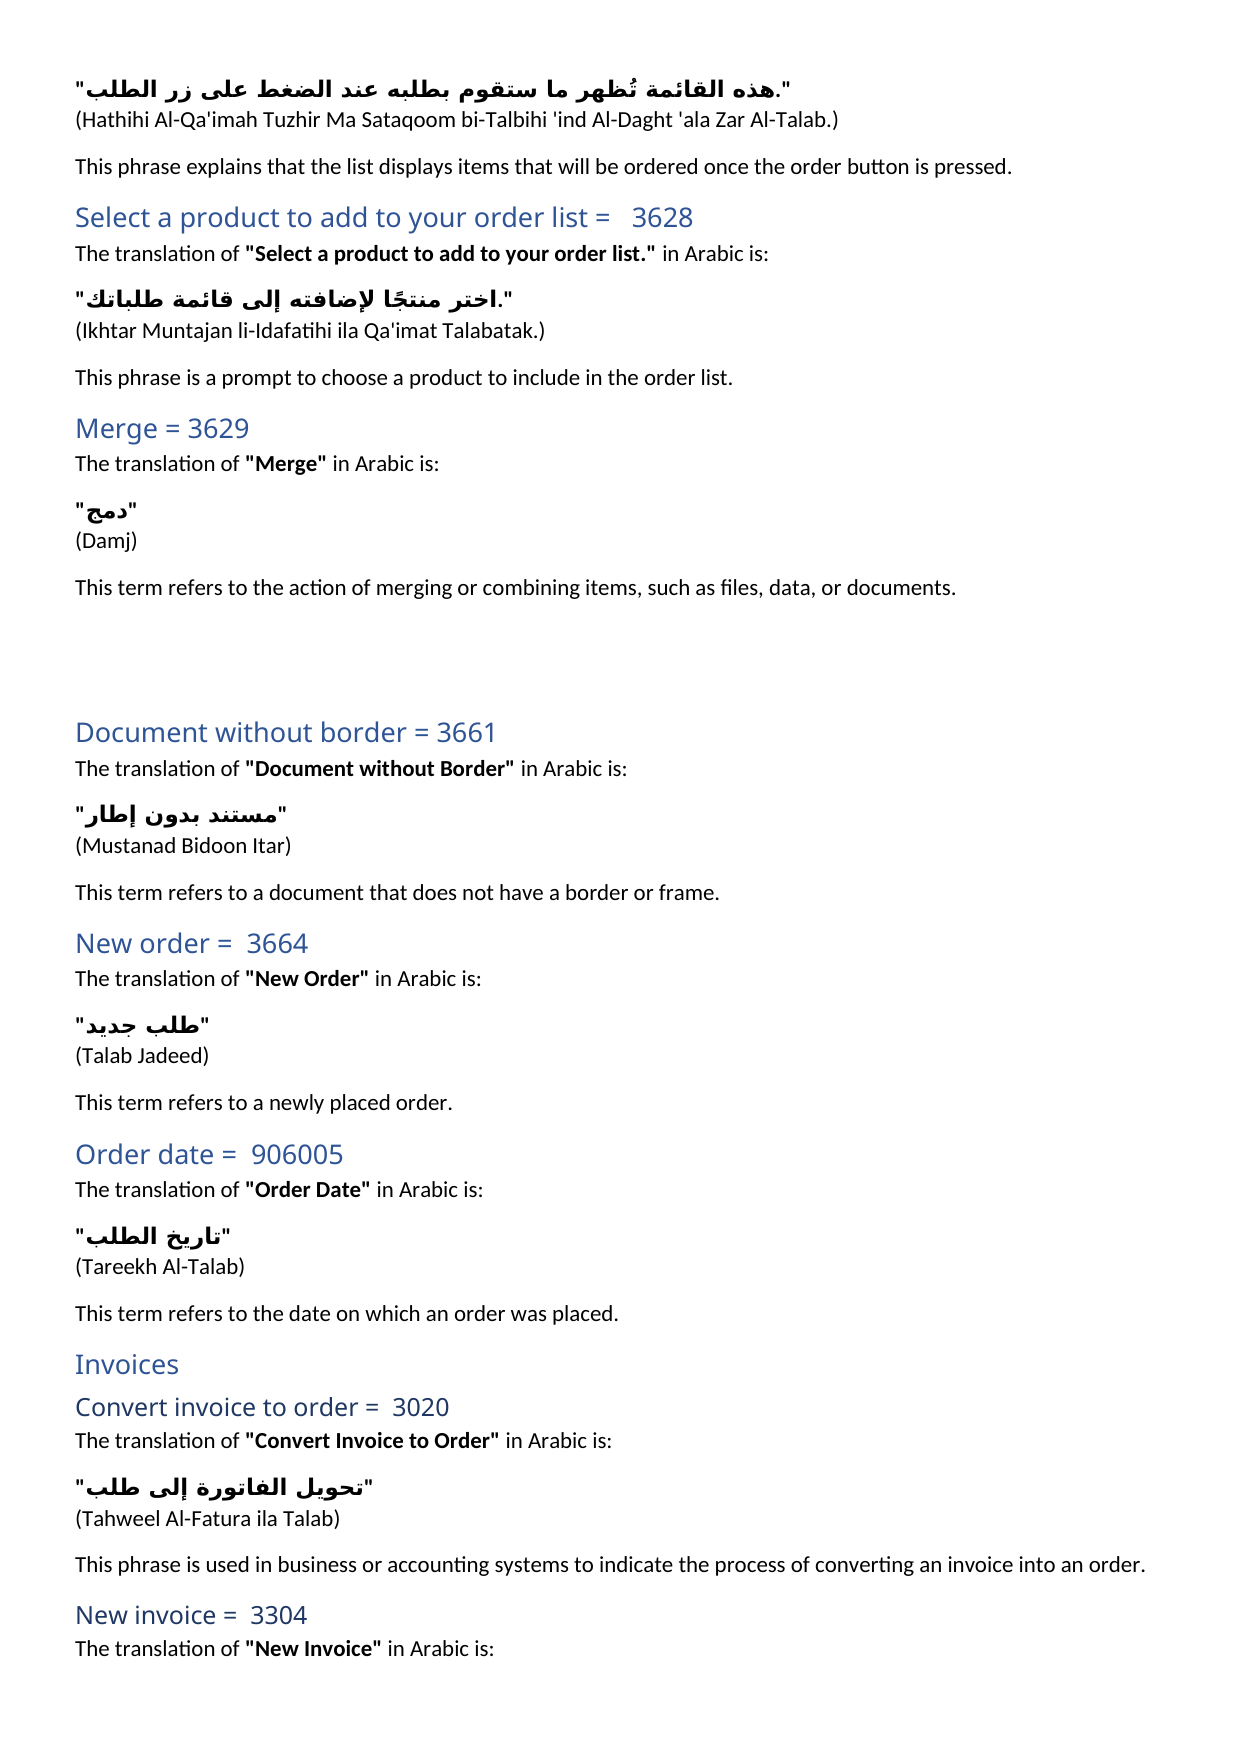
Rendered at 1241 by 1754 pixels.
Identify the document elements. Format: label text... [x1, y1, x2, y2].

text "تحويل الفاتورة إلى طلب" (Tahweel Al-Fatura ila Talab) [75, 1473, 1165, 1532]
text This phrase explains that the list displays items that will be ordered once the order button is pressed. [75, 152, 1165, 180]
text "طلب جديد" (Talab Jadeed) [75, 1011, 1165, 1069]
text This phrase is used in business or accounting systems to indicate the process of converting an invoice into an order. [75, 1551, 1165, 1578]
text This term refers to the date on which an order was placed. [75, 1299, 1165, 1327]
text This phrase is a prompt to choose a product to include in the order list. [75, 363, 1165, 391]
text "مستند بدون إطار" (Mustanad Bidoon Itar) [75, 801, 1165, 859]
subtitle New order = 3664 [75, 924, 1165, 961]
text "دمج" (Damj) [75, 496, 1165, 554]
text The translation of "Order Date" in Arabic is: [75, 1175, 1165, 1203]
text The translation of "Merge" in Arabic is: [75, 449, 1165, 477]
subtitle New invoice = 3304 [75, 1597, 1165, 1631]
subtitle Order date = 906005 [75, 1135, 1165, 1172]
subtitle Select a product to add to your order list = 3628 [75, 199, 1165, 236]
text The translation of "Convert Invoice to Order" in Arabic is: [75, 1427, 1165, 1454]
subtitle Document without border = 3661 [75, 714, 1165, 751]
text "اختر منتجًا لإضافته إلى قائمة طلباتك." (Ikhtar Muntajan li-Idafatihi ila Qa'imat Talabatak.) [75, 286, 1165, 344]
text The translation of "New Invoice" in Arabic is: [75, 1634, 1165, 1662]
text This term refers to a newly placed order. [75, 1088, 1165, 1116]
text The translation of "Document without Border" in Arabic is: [75, 754, 1165, 782]
subtitle Invoices [75, 1346, 1165, 1383]
text "تاريخ الطلب" (Tareekh Al-Talab) [75, 1222, 1165, 1280]
text The translation of "Select a product to add to your order list." in Arabic is: [75, 239, 1165, 267]
text This term refers to a document that does not have a border or frame. [75, 878, 1165, 906]
subtitle Merge = 3629 [75, 409, 1165, 446]
text "هذه القائمة تُظهر ما ستقوم بطلبه عند الضغط على زر الطلب." (Hathihi Al-Qa'imah Tuzhir Ma Sataqoom bi-Talbihi 'ind Al-Daght 'ala Zar Al-Talab.) [75, 75, 1165, 133]
subtitle Convert invoice to order = 3020 [75, 1390, 1165, 1424]
text The translation of "New Order" in Arabic is: [75, 964, 1165, 992]
text This term refers to the action of merging or combining items, such as files, data, or documents. [75, 573, 1165, 601]
